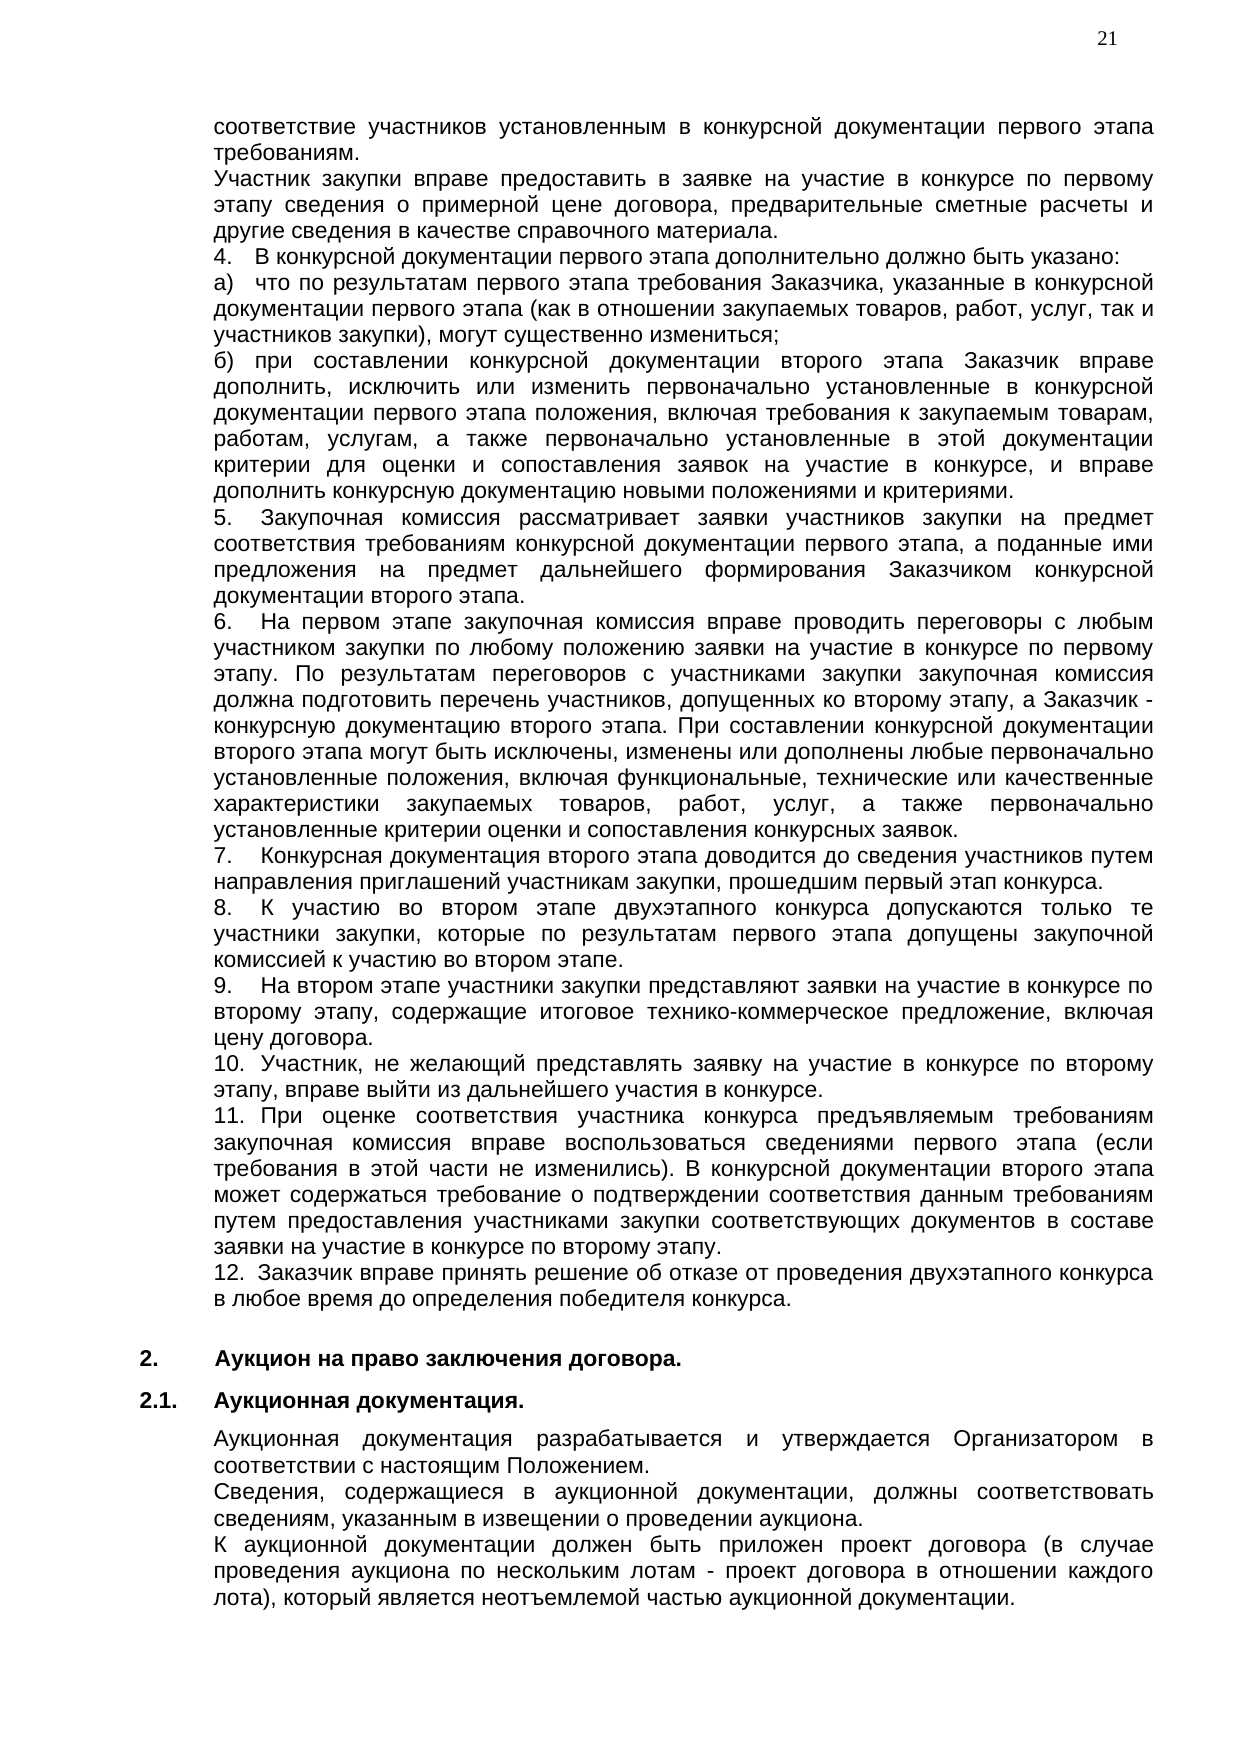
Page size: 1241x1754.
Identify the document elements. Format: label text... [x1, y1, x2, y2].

text 2. Аукцион на право заключения договора. [139, 1345, 1156, 1372]
list В конкурсной документации первого этапа дополнительно должно быть указано: [213, 244, 1156, 270]
list На втором этапе участники закупки представляют заявки на участие в конкурсе по второму этапу, содержащие итоговое технико-коммерческое предложение, включая цену договора. [213, 973, 1154, 1051]
text Сведения, содержащиеся в аукционной документации, должны соответствовать сведениям, указанным в извещении о проведении аукциона. [213, 1478, 1154, 1531]
list Заказчик вправе принять решение об отказе от проведения двухэтапного конкурса в любое время до определения победителя конкурса. [213, 1259, 1154, 1311]
list Аукционная документация. [139, 1387, 1156, 1413]
text Аукционная документация разрабатывается и утверждается Организатором в соответствии с настоящим Положением. [213, 1426, 1154, 1478]
text Участник закупки вправе предоставить в заявке на участие в конкурсе по первому этапу сведения о примерной цене договора, предварительные сметные расчеты и другие сведения в качестве справочного материала. [213, 166, 1154, 244]
list При оценке соответствия участника конкурса предъявляемым требованиям закупочная комиссия вправе воспользоваться сведениями первого этапа (если требования в этой части не изменились). В конкурсной документации второго этапа может содержаться требование о подтверждении соответствия данным требованиям путем предоставления участниками закупки соответствующих документов в составе заявки на участие в конкурсе по второму этапу. [213, 1103, 1154, 1259]
list Участник, не желающий представлять заявку на участие в конкурсе по второму этапу, вправе выйти из дальнейшего участия в конкурсе. [213, 1051, 1154, 1103]
text б) при составлении конкурсной документации второго этапа Заказчик вправе дополнить, исключить или изменить первоначально установленные в конкурсной документации первого этапа положения, включая требования к закупаемым товарам, работам, услугам, а также первоначально установленные в этой документации критерии для оценки и сопоставления заявок на участие в конкурсе, и вправе дополнить конкурсную документацию новыми положениями и критериями. [213, 348, 1154, 504]
text а) что по результатам первого этапа требования Заказчика, указанные в конкурсной документации первого этапа (как в отношении закупаемых товаров, работ, услуг, так и участников закупки), могут существенно измениться; [213, 270, 1154, 348]
list К участию во втором этапе двухэтапного конкурса допускаются только те участники закупки, которые по результатам первого этапа допущены закупочной комиссией к участию во втором этапе. [213, 895, 1154, 973]
list Конкурсная документация второго этапа доводится до сведения участников путем направления приглашений участникам закупки, прошедшим первый этап конкурса. [213, 843, 1154, 895]
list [213, 113, 1154, 166]
list На первом этапе закупочная комиссия вправе проводить переговоры с любым участником закупки по любому положению заявки на участие в конкурсе по первому этапу. По результатам переговоров с участниками закупки закупочная комиссия должна подготовить перечень участников, допущенных ко второму этапу, а Заказчик - конкурсную документацию второго этапа. При составлении конкурсной документации второго этапа могут быть исключены, изменены или дополнены любые первоначально установленные положения, включая функциональные, технические или качественные характеристики закупаемых товаров, работ, услуг, а также первоначально установленные критерии оценки и сопоставления конкурсных заявок. [213, 608, 1154, 843]
text К аукционной документации должен быть приложен проект договора (в случае проведения аукциона по нескольким лотам - проект договора в отношении каждого лота), который является неотъемлемой частью аукционной документации. [213, 1531, 1154, 1611]
list Закупочная комиссия рассматривает заявки участников закупки на предмет соответствия требованиям конкурсной документации первого этапа, а поданные ими предложения на предмет дальнейшего формирования Заказчиком конкурсной документации второго этапа. [213, 504, 1154, 608]
